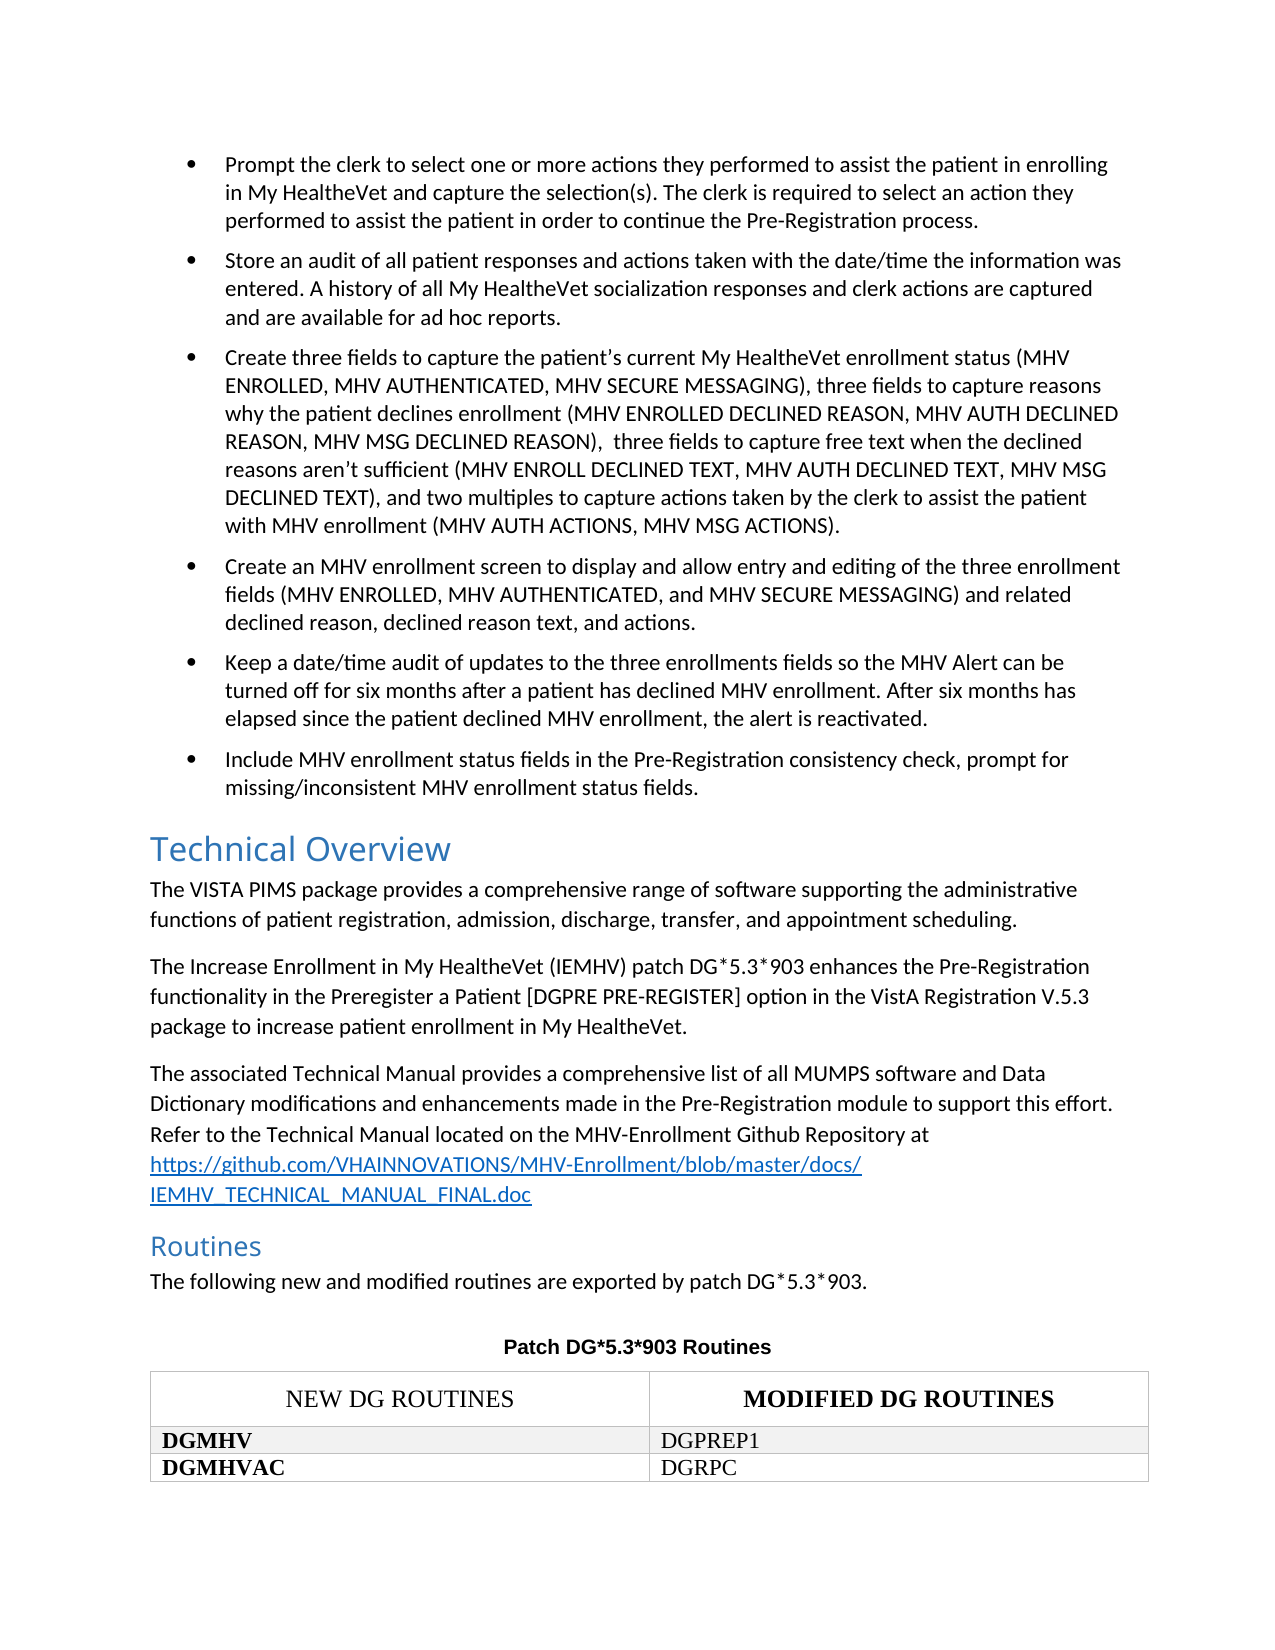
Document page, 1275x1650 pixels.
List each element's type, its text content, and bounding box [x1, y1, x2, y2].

text The Increase Enrollment in My HealtheVet (IEMHV) patch DG*5.3*903 enhances the Pre-Registration functionality in the Preregister a Patient [DGPRE PRE-REGISTER] option in the VistA Registration V.5.3 package to increase patient enrollment in My HealtheVet. [150, 952, 1125, 1040]
subtitle Technical Overview [150, 826, 1125, 871]
text The VISTA PIMS package provides a comprehensive range of software supporting the administrative functions of patient registration, admission, discharge, transfer, and appointment scheduling. [150, 875, 1125, 933]
list Keep a date/time audit of updates to the three enrollments fields so the MHV Alert can be turned off for six months after a patient has declined MHV enrollment. After six months has elapsed since the patient declined MHV enrollment, the alert is reactivated. [187, 648, 1125, 732]
list Store an audit of all patient responses and actions taken with the date/time the information was entered. A history of all My HealtheVet socialization responses and clerk actions are captured and are available for ad hoc reports. [187, 247, 1125, 331]
list Create three fields to capture the patient’s current My HealtheVet enrollment status (MHV ENROLLED, MHV AUTHENTICATED, MHV SECURE MESSAGING), three fields to capture reasons why the patient declines enrollment (MHV ENROLLED DECLINED REASON, MHV AUTH DECLINED REASON, MHV MSG DECLINED REASON), three fields to capture free text when the declined reasons aren’t sufficient (MHV ENROLL DECLINED TEXT, MHV AUTH DECLINED TEXT, MHV MSG DECLINED TEXT), and two multiples to capture actions taken by the clerk to assist the patient with MHV enrollment (MHV AUTH ACTIONS, MHV MSG ACTIONS). [187, 343, 1125, 539]
table_cell DGRPC [650, 1454, 1148, 1481]
text Patch DG*5.3*903 Routines [150, 1334, 1125, 1358]
table_cell DGMHV [151, 1427, 649, 1453]
list Include MHV enrollment status fields in the Pre-Registration consistency check, prompt for missing/inconsistent MHV enrollment status fields. [187, 745, 1125, 801]
list Create an MHV enrollment screen to display and allow entry and editing of the three enrollment fields (MHV ENROLLED, MHV AUTHENTICATED, and MHV SECURE MESSAGING) and related declined reason, declined reason text, and actions. [187, 552, 1125, 636]
table_cell DGPREP1 [650, 1427, 1148, 1453]
text The associated Technical Manual provides a comprehensive list of all MUMPS software and Data Dictionary modifications and enhancements made in the Pre-Registration module to support this effort. Refer to the Technical Manual located on the MHV-Enrollment Github Repository at https://github.com/VHAINNOVATIONS/MHV-Enrollment/blob/master/docs/IEMHV_TECHNICAL_MANUAL_FINAL.doc [150, 1059, 1125, 1208]
subtitle Routines [150, 1227, 1125, 1264]
table_header MODIFIED DG ROUTINES [650, 1372, 1148, 1426]
table_cell DGMHVAC [151, 1454, 649, 1481]
table_header NEW DG ROUTINES [151, 1372, 649, 1426]
text The following new and modified routines are exported by patch DG*5.3*903. [150, 1267, 1125, 1295]
list Prompt the clerk to select one or more actions they performed to assist the patient in enrolling in My HealtheVet and capture the selection(s). The clerk is required to select an action they performed to assist the patient in order to continue the Pre-Registration process. [187, 150, 1125, 234]
